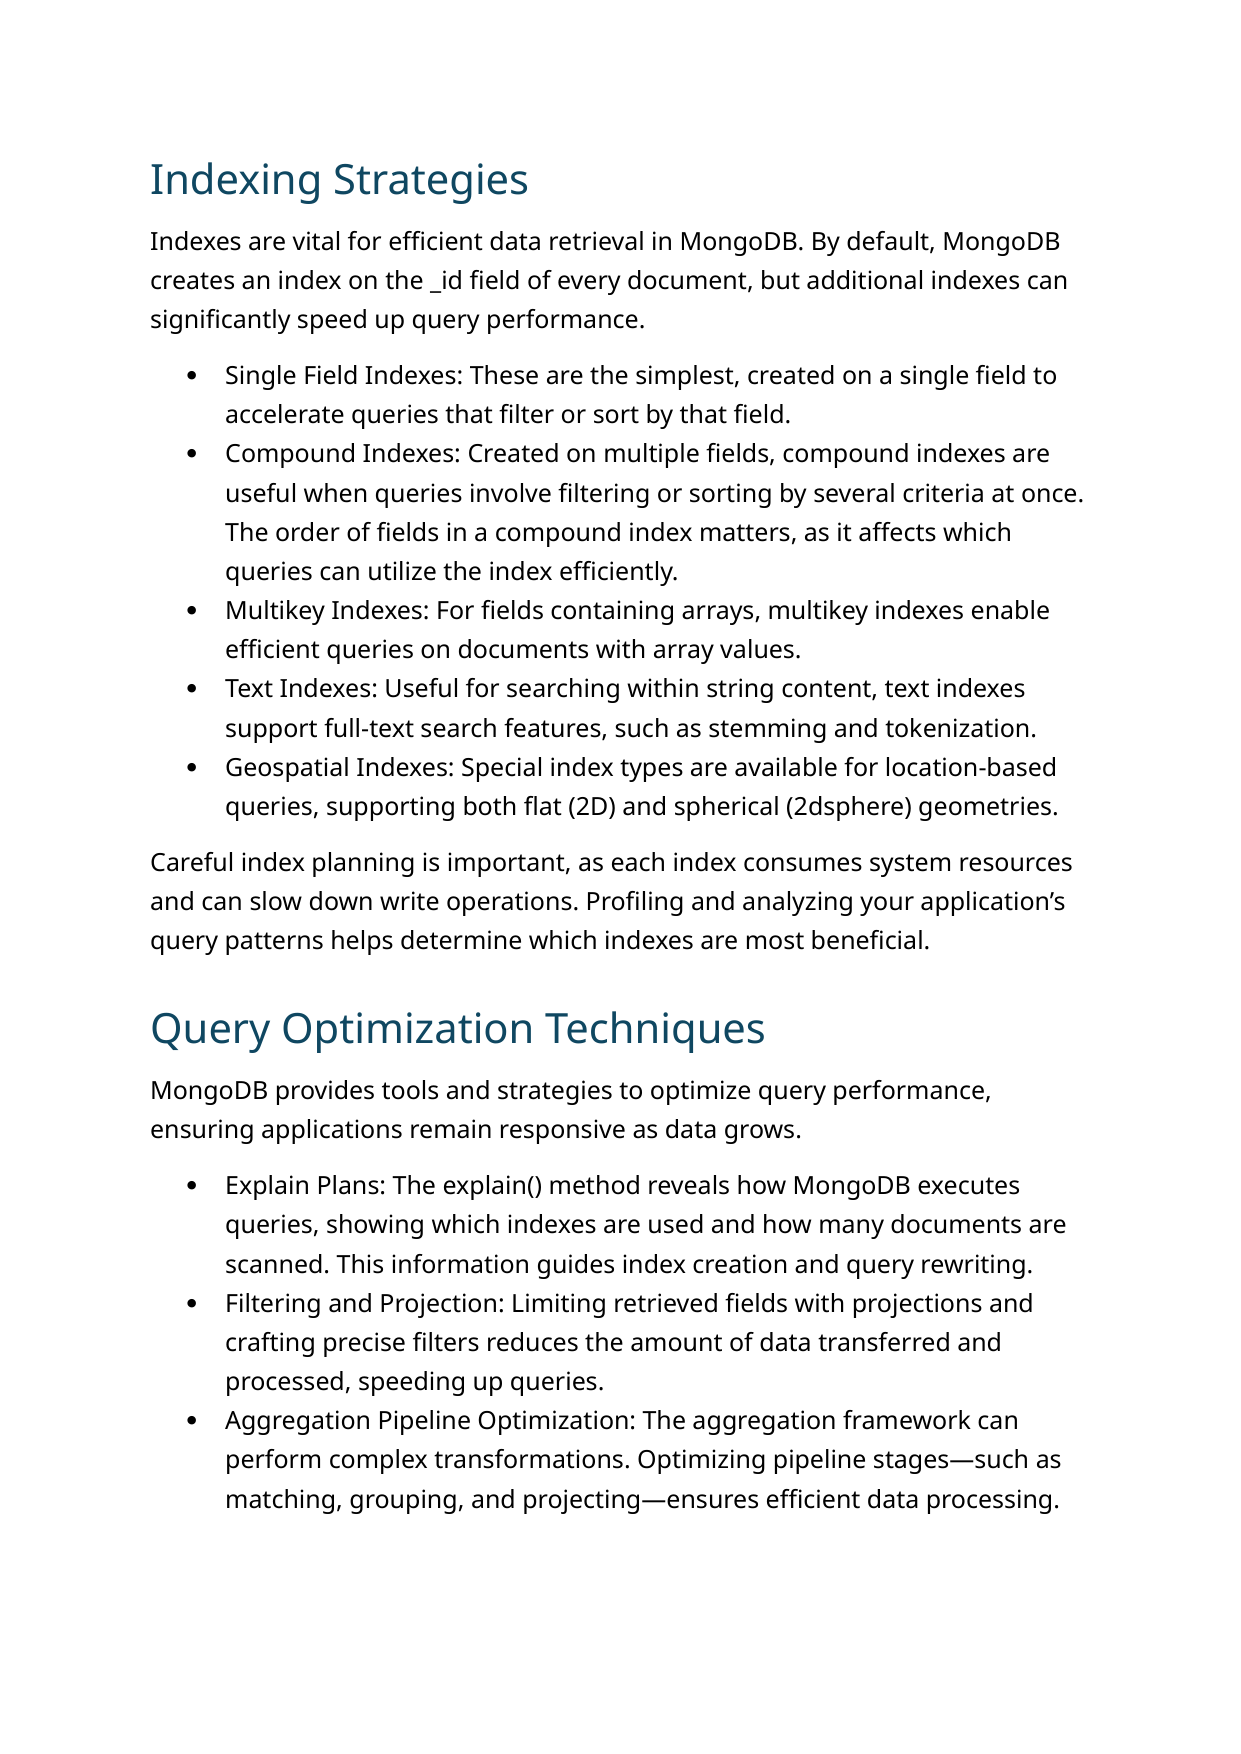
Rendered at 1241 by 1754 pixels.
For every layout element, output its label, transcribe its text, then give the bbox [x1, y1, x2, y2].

text Careful index planning is important, as each index consumes system resources and can slow down write operations. Profiling and analyzing your application’s query patterns helps determine which indexes are most beneficial. [150, 844, 1090, 957]
subtitle Query Optimization Techniques [150, 999, 1090, 1056]
list Geospatial Indexes: Special index types are available for location-based queries, supporting both flat (2D) and spherical (2dsphere) geometries. [187, 749, 1090, 823]
subtitle Indexing Strategies [150, 150, 1090, 207]
list Explain Plans: The explain() method reveals how MongoDB executes queries, showing which indexes are used and how many documents are scanned. This information guides index creation and query rewriting. [187, 1168, 1090, 1280]
text MongoDB provides tools and strategies to optimize query performance, ensuring applications remain responsive as data grows. [150, 1073, 1090, 1146]
list Text Indexes: Useful for searching within string content, text indexes support full-text search features, such as stemming and tokenization. [187, 671, 1090, 744]
list Aggregation Pipeline Optimization: The aggregation framework can perform complex transformations. Optimizing pipeline stages—such as matching, grouping, and projecting—ensures efficient data processing. [187, 1403, 1090, 1515]
list Compound Indexes: Created on multiple fields, compound indexes are useful when queries involve filtering or sorting by several criteria at once. The order of fields in a compound index matters, as it affects which queries can utilize the index efficiently. [187, 436, 1090, 588]
list Single Field Indexes: These are the simplest, created on a single field to accelerate queries that filter or sort by that field. [187, 358, 1090, 431]
list Filtering and Projection: Limiting retrieved fields with projections and crafting precise filters reduces the amount of data transferred and processed, speeding up queries. [187, 1285, 1090, 1398]
list Multikey Indexes: For fields containing arrays, multikey indexes enable efficient queries on documents with array values. [187, 593, 1090, 666]
text Indexes are vital for efficient data retrieval in MongoDB. By default, MongoDB creates an index on the _id field of every document, but additional indexes can significantly speed up query performance. [150, 223, 1090, 336]
